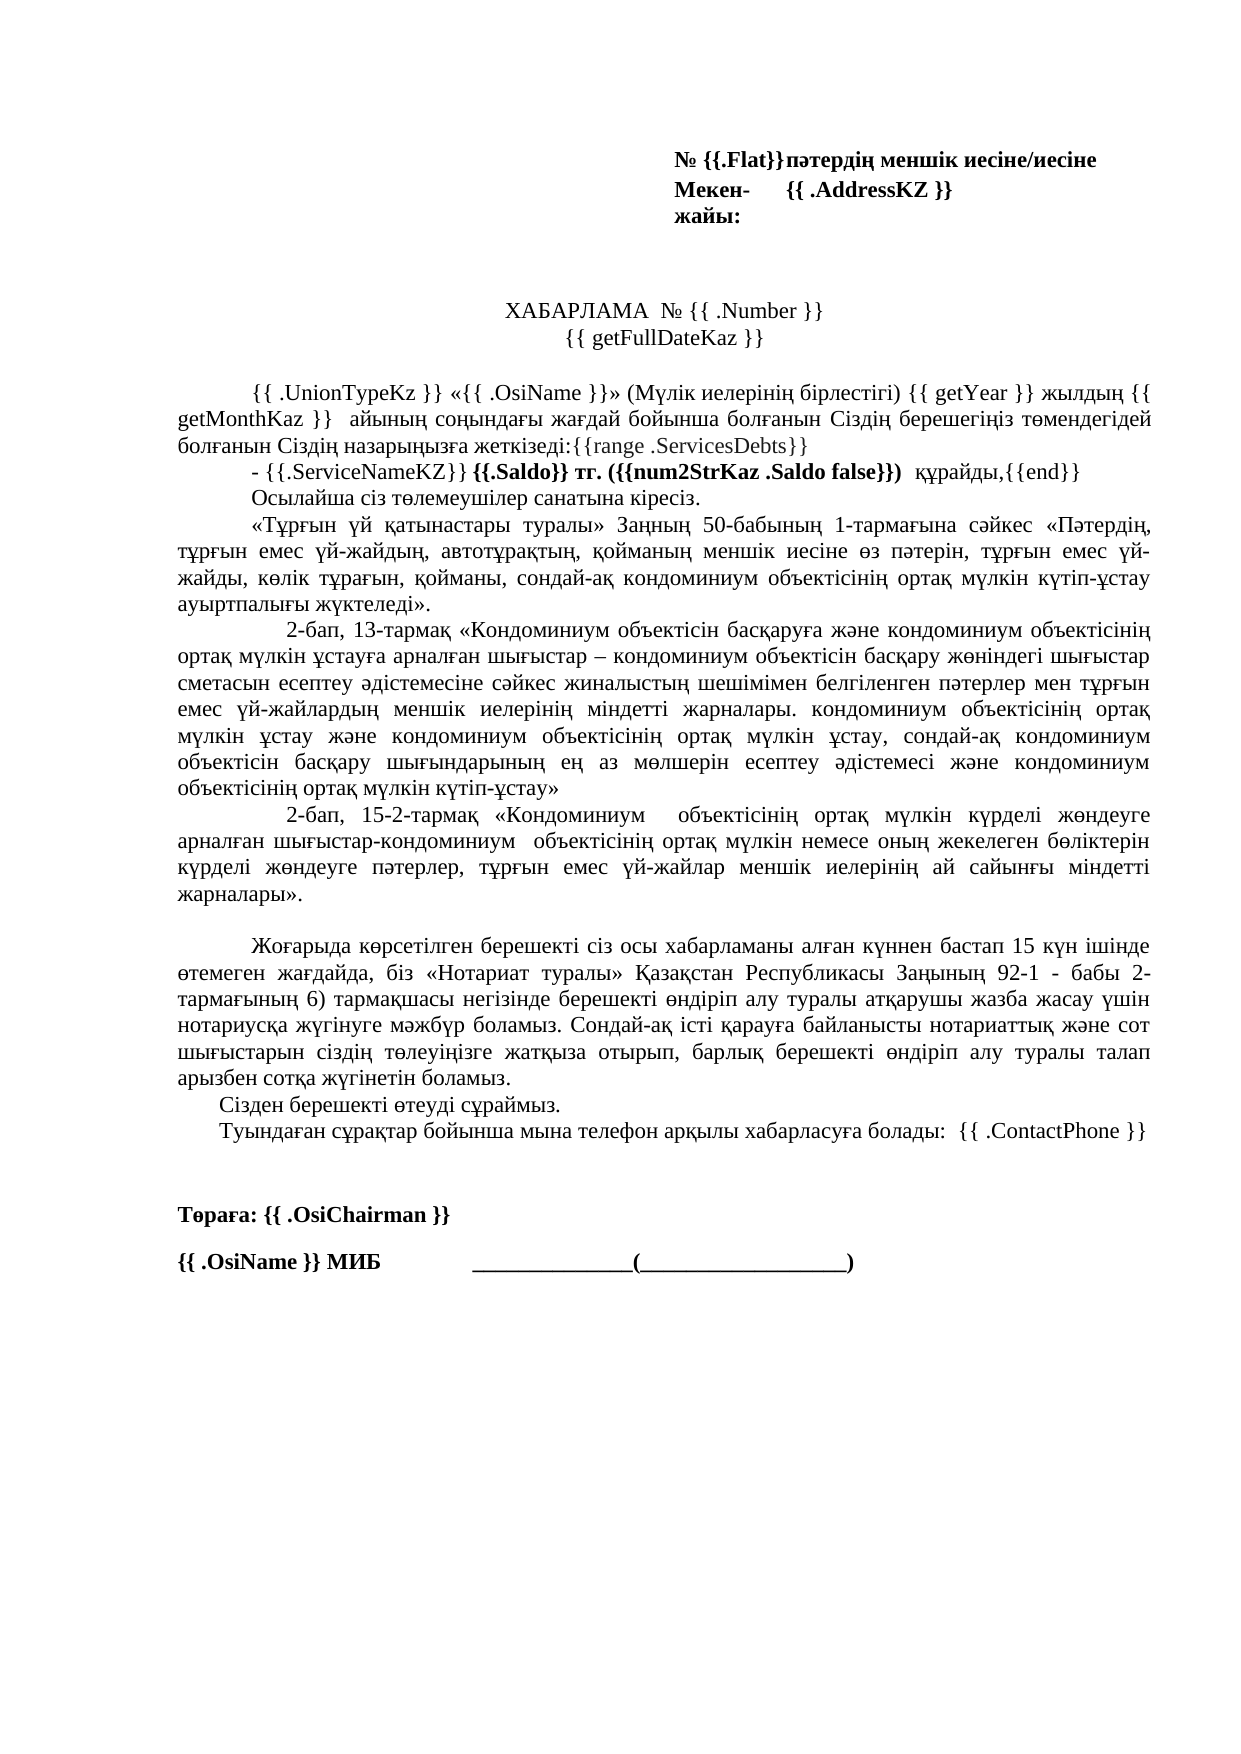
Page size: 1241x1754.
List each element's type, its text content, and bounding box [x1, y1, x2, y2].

text ХАБАРЛАМА № {{ .Number }} [177, 298, 1152, 324]
text {{ .UnionTypeKz }} «{{ .OsiName }}» (Мүлік иелерінің бірлестігі) {{ getYear }} жылдың {{ getMonthKaz }} айының соңындағы жағдай бойынша болғанын Сіздің берешегіңіз төмендегідей болғанын Сіздің назарыңызға жеткізеді:{{range .ServicesDebts}} [177, 379, 1152, 458]
text {{ .OsiName }} МИБ ______________(__________________) [177, 1248, 1152, 1274]
table_header № {{.Flat}} [674, 146, 786, 176]
text Осылайша сіз төлемеушілер санатына кіресіз. [177, 484, 1152, 511]
table_cell Мекен-жайы: [674, 176, 786, 241]
table_cell {{ .AddressKZ }} [786, 176, 1166, 241]
text «Тұрғын үй қатынастары туралы» Заңның 50-бабының 1-тармағына сәйкес «Пәтердің, тұрғын емес үй-жайдың, автотұрақтың, қойманың меншік иесіне өз пәтерін, тұрғын емес үй-жайды, көлік тұрағын, қойманы, сондай-ақ кондоминиум объектісінің ортақ мүлкін күтіп-ұстау ауыртпалығы жүктеледі». [177, 511, 1152, 616]
text Сізден берешекті өтеуді сұраймыз. [177, 1091, 1152, 1117]
table_header пәтердің меншік иесіне/иесіне [786, 146, 1166, 176]
text Жоғарыда көрсетілген берешекті сіз осы хабарламаны алған күннен бастап 15 күн ішінде өтемеген жағдайда, біз «Нотариат туралы» Қазақстан Республикасы Заңының 92-1 - бабы 2-тармағының 6) тармақшасы негізінде берешекті өндіріп алу туралы атқарушы жазба жасау үшін нотариусқа жүгінуге мәжбүр боламыз. Сондай-ақ істі қарауға байланысты нотариаттық және сот шығыстарын сіздің төлеуіңізге жатқыза отырып, барлық берешекті өндіріп алу туралы талап арызбен сотқа жүгінетін боламыз. [177, 932, 1152, 1091]
text - {{.ServiceNameKZ}} {{.Saldo}} тг. ({{num2StrKaz .Saldo false}}) құрайды,{{end}} [177, 458, 1152, 484]
text 2-бап, 13-тармақ «Кондоминиум объектісін басқаруға және кондоминиум объектісінің ортақ мүлкін ұстауға арналған шығыстар – кондоминиум объектісін басқару жөніндегі шығыстар сметасын есептеу әдістемесіне сәйкес жиналыстың шешімімен белгіленген пәтерлер мен тұрғын емес үй-жайлардың меншік иелерінің міндетті жарналары. кондоминиум объектісінің ортақ мүлкін ұстау және кондоминиум объектісінің ортақ мүлкін ұстау, сондай-ақ кондоминиум объектісін басқару шығындарының ең аз мөлшерін есептеу әдістемесі және кондоминиум объектісінің ортақ мүлкін күтіп-ұстау» [177, 616, 1152, 801]
text {{ getFullDateKaz }} [177, 324, 1152, 350]
text Төраға: {{ .OsiChairman }} [177, 1201, 1152, 1227]
text 2-бап, 15-2-тармақ «Кондоминиум объектісінің ортақ мүлкін күрделі жөндеуге арналған шығыстар-кондоминиум объектісінің ортақ мүлкін немесе оның жекелеген бөліктерін күрделі жөндеуге пәтерлер, тұрғын емес үй-жайлар меншік иелерінің ай сайынғы міндетті жарналары». [177, 801, 1152, 906]
text Туындаған сұрақтар бойынша мына телефон арқылы хабарласуға болады: {{ .ContactPhone }} [177, 1117, 1152, 1143]
